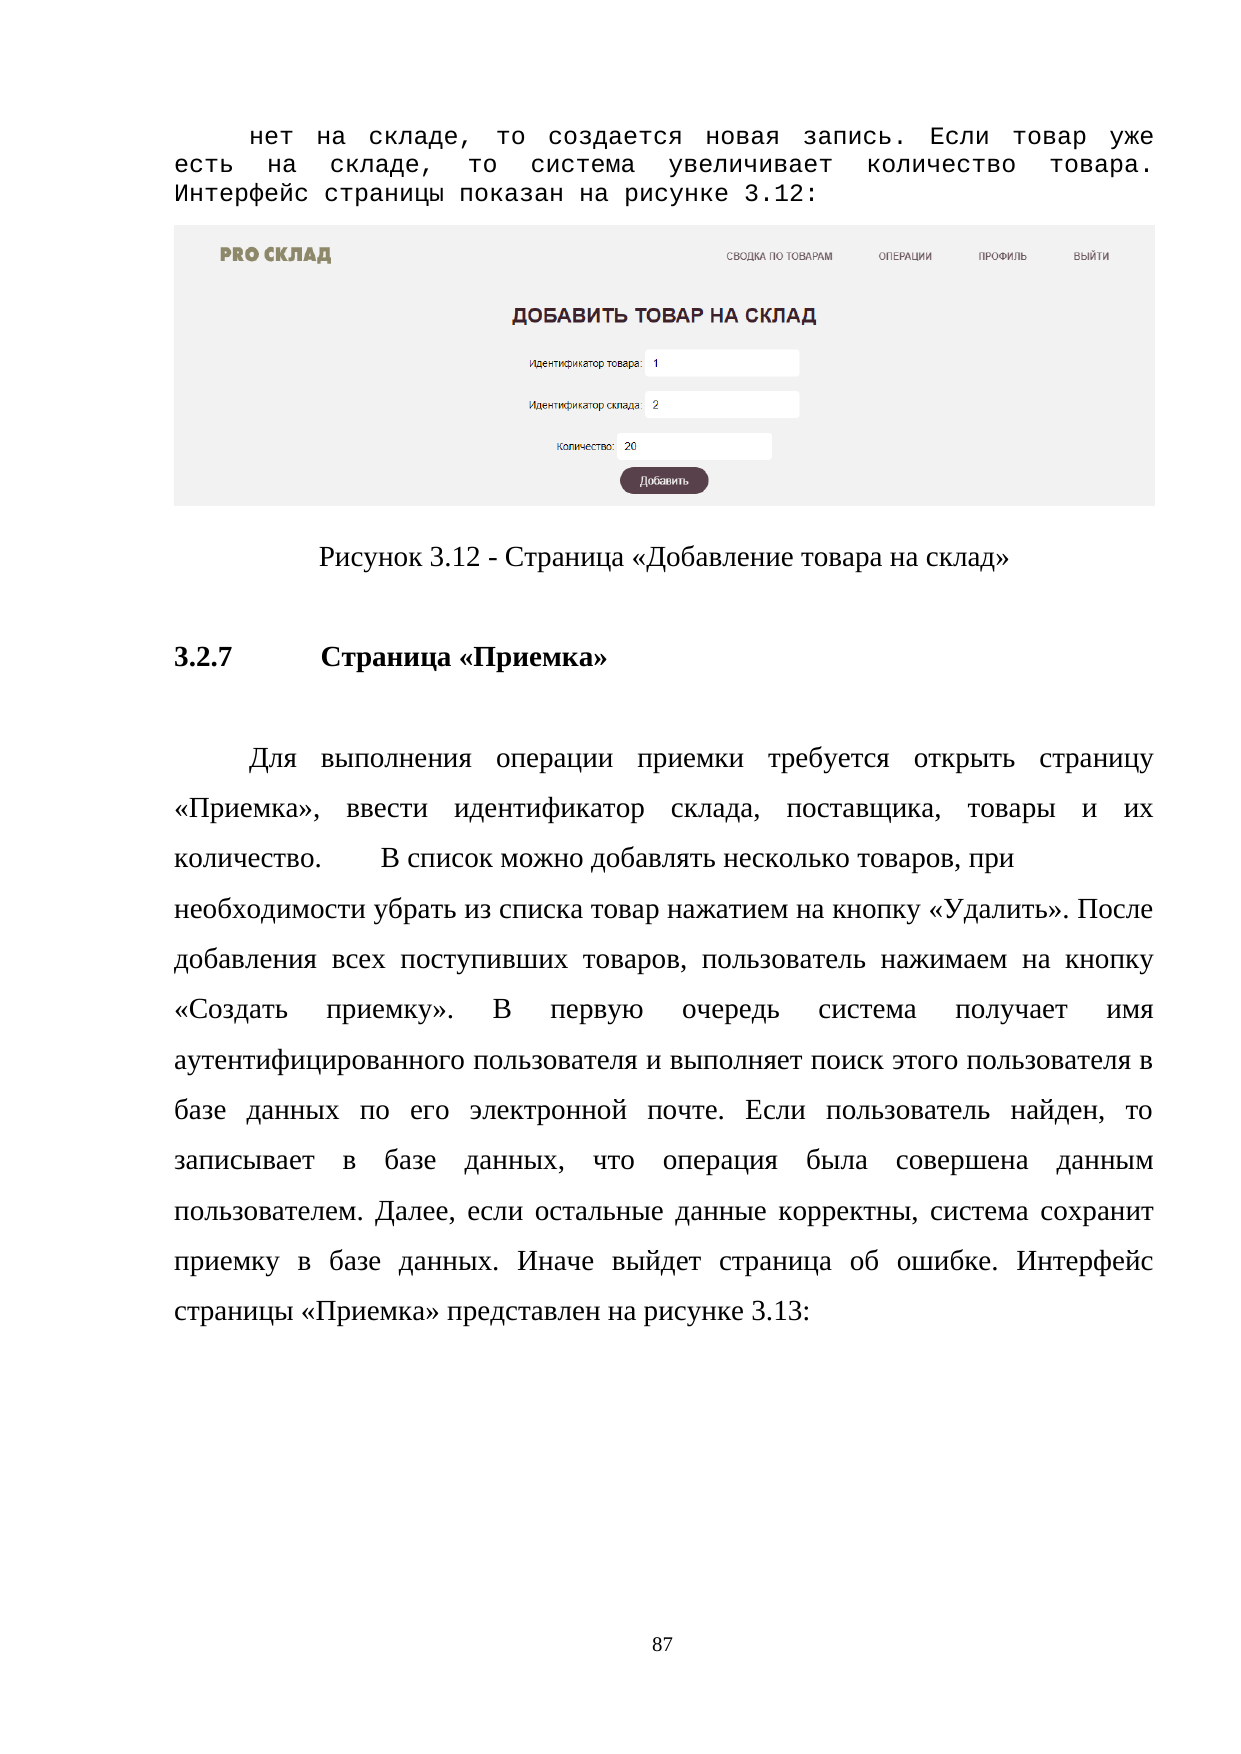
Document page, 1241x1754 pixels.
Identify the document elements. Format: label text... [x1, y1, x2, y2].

text Для выполнения операции приемки требуется открыть страницу «Приемка», ввести идентификатор склада, поставщика, товары и их количество. В список можно добавлять несколько товаров, при [174, 740, 1154, 874]
text Если пользователь хочет добавить товар на склад, он открывает страницу «Добавление товара на склад». Здесь необходимо заполнить идентификаторы склада и товара и указать количество для добавления. Система проверяет введение данные, если товара с данным идентификаторомнет на складе, то создается новая запись. Если товар уже есть на складе, то система увеличивает количество товара. Интерфейс страницы показан на рисунке 3.12: [174, 124, 1154, 209]
text Рисунок 3.12 - Страница «Добавление товара на склад» [174, 539, 1154, 573]
picture [173, 225, 1155, 506]
list Страница «Приемка» [174, 639, 1154, 673]
text необходимости убрать из списка товар нажатием на кнопку «Удалить». После добавления всех поступивших товаров, пользователь нажимаем на кнопку «Создать приемку». В первую очередь система получает имя аутентифицированного пользователя и выполняет поиск этого пользователя в базе данных по его электронной почте. Если пользователь найден, то записывает в базе данных, что операция была совершена данным пользователем. Далее, если остальные данные корректны, система сохранит приемку в базе данных. Иначе выйдет страница об ошибке. Интерфейс страницы «Приемка» представлен на рисунке 3.13: [174, 891, 1154, 1327]
